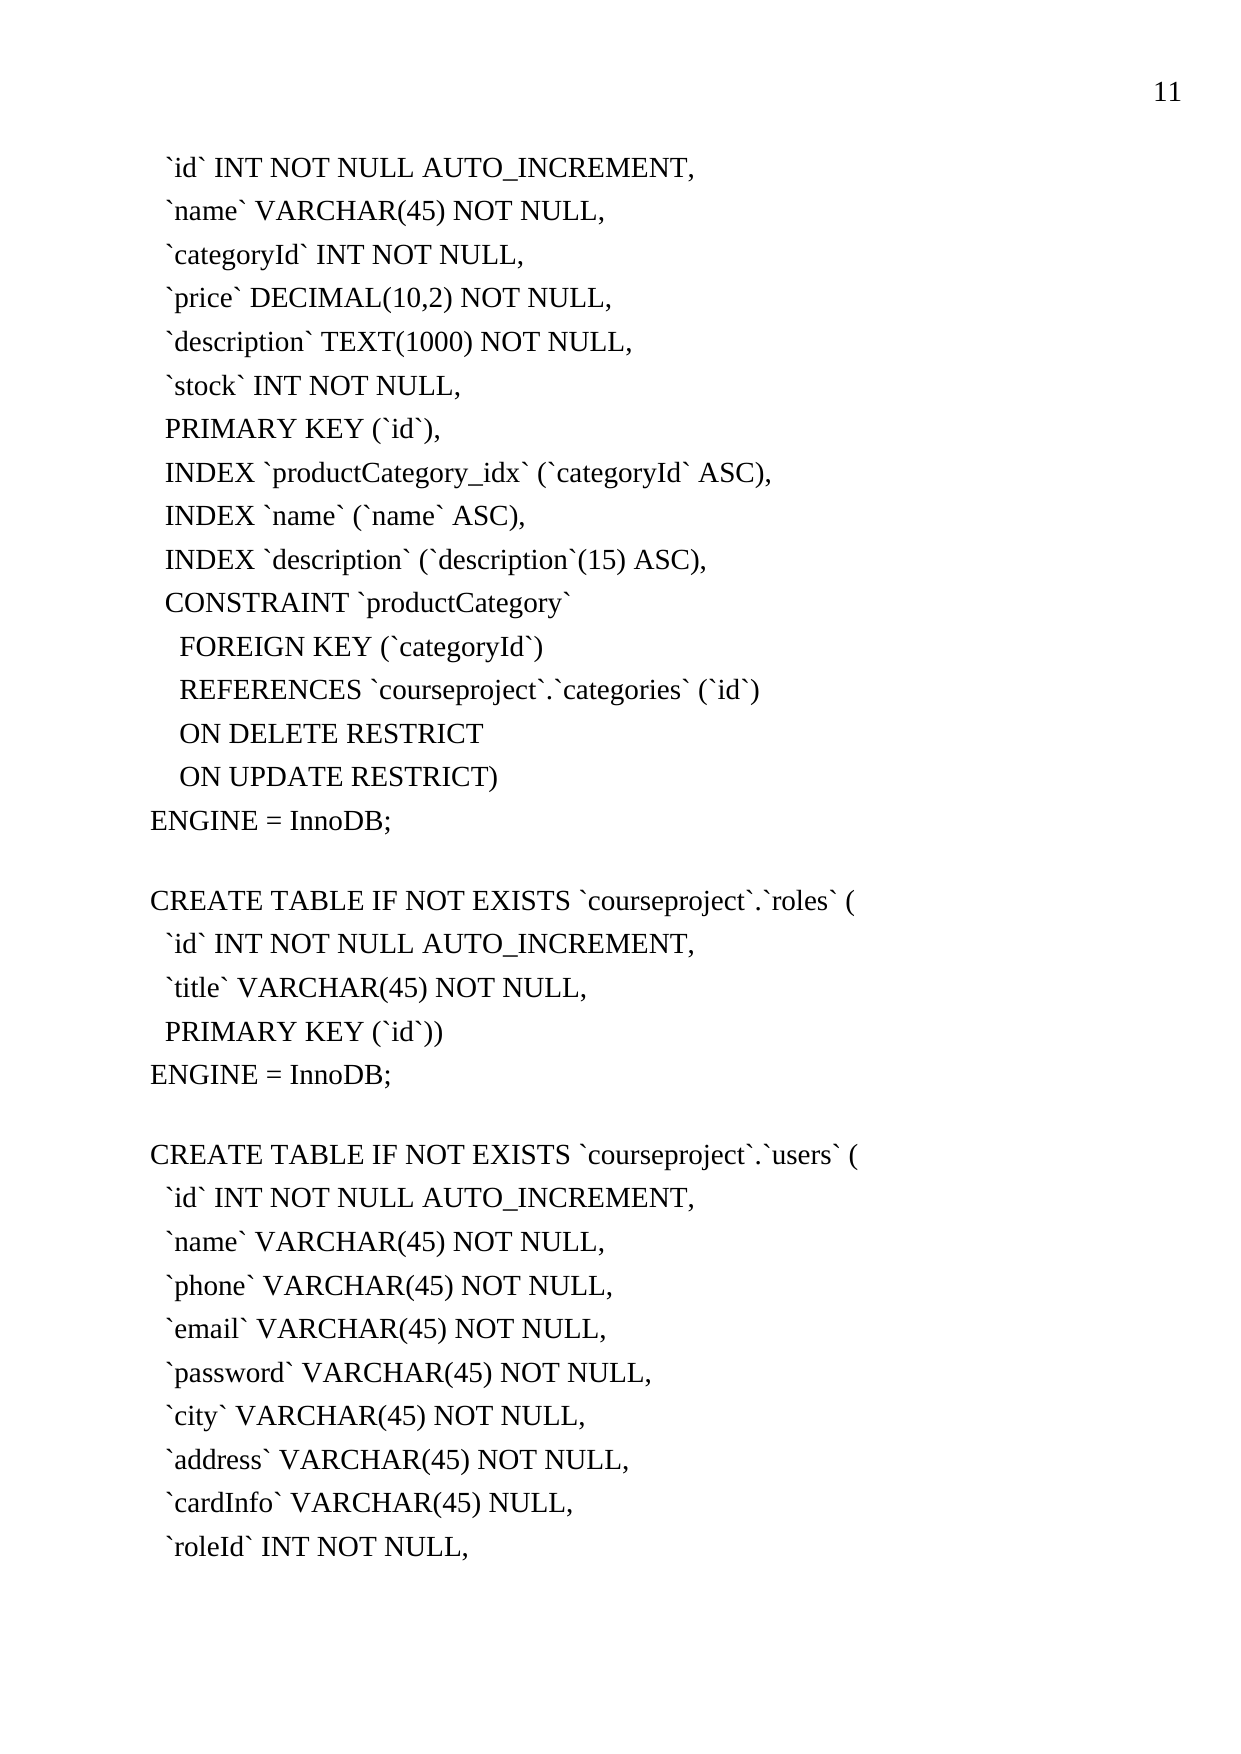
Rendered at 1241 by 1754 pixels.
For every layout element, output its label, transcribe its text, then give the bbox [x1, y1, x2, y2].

text ENGINE = InnoDB; [150, 803, 1181, 837]
text `title` VARCHAR(45) NOT NULL, [150, 970, 1181, 1004]
text `city` VARCHAR(45) NOT NULL, [150, 1398, 1181, 1432]
text INDEX `description` (`description`(15) ASC), [150, 542, 1181, 575]
text REFERENCES `courseproject`.`categories` (`id`) [150, 672, 1181, 706]
text `roleId` INT NOT NULL, [150, 1529, 1181, 1562]
text `id` INT NOT NULL AUTO_INCREMENT, [150, 927, 1181, 960]
text `password` VARCHAR(45) NOT NULL, [150, 1355, 1181, 1388]
text `id` INT NOT NULL AUTO_INCREMENT, [150, 150, 1181, 183]
text `email` VARCHAR(45) NOT NULL, [150, 1311, 1181, 1345]
text `categoryId` INT NOT NULL, [150, 237, 1181, 271]
text ON UPDATE RESTRICT) [150, 759, 1181, 793]
text `price` DECIMAL(10,2) NOT NULL, [150, 281, 1181, 314]
text INDEX `productCategory_idx` (`categoryId` ASC), [150, 455, 1181, 488]
text CREATE TABLE IF NOT EXISTS `courseproject`.`users` ( [150, 1137, 1181, 1171]
text `stock` INT NOT NULL, [150, 368, 1181, 401]
text `cardInfo` VARCHAR(45) NULL, [150, 1485, 1181, 1519]
text FOREIGN KEY (`categoryId`) [150, 629, 1181, 662]
text `address` VARCHAR(45) NOT NULL, [150, 1442, 1181, 1475]
text PRIMARY KEY (`id`)) [150, 1014, 1181, 1047]
text `phone` VARCHAR(45) NOT NULL, [150, 1268, 1181, 1301]
text `id` INT NOT NULL AUTO_INCREMENT, [150, 1181, 1181, 1214]
text CONSTRAINT `productCategory` [150, 585, 1181, 619]
text `name` VARCHAR(45) NOT NULL, [150, 193, 1181, 227]
text `description` TEXT(1000) NOT NULL, [150, 324, 1181, 358]
text ENGINE = InnoDB; [150, 1057, 1181, 1091]
text `name` VARCHAR(45) NOT NULL, [150, 1224, 1181, 1258]
text INDEX `name` (`name` ASC), [150, 498, 1181, 532]
text CREATE TABLE IF NOT EXISTS `courseproject`.`roles` ( [150, 883, 1181, 917]
text PRIMARY KEY (`id`), [150, 411, 1181, 445]
text ON DELETE RESTRICT [150, 716, 1181, 749]
